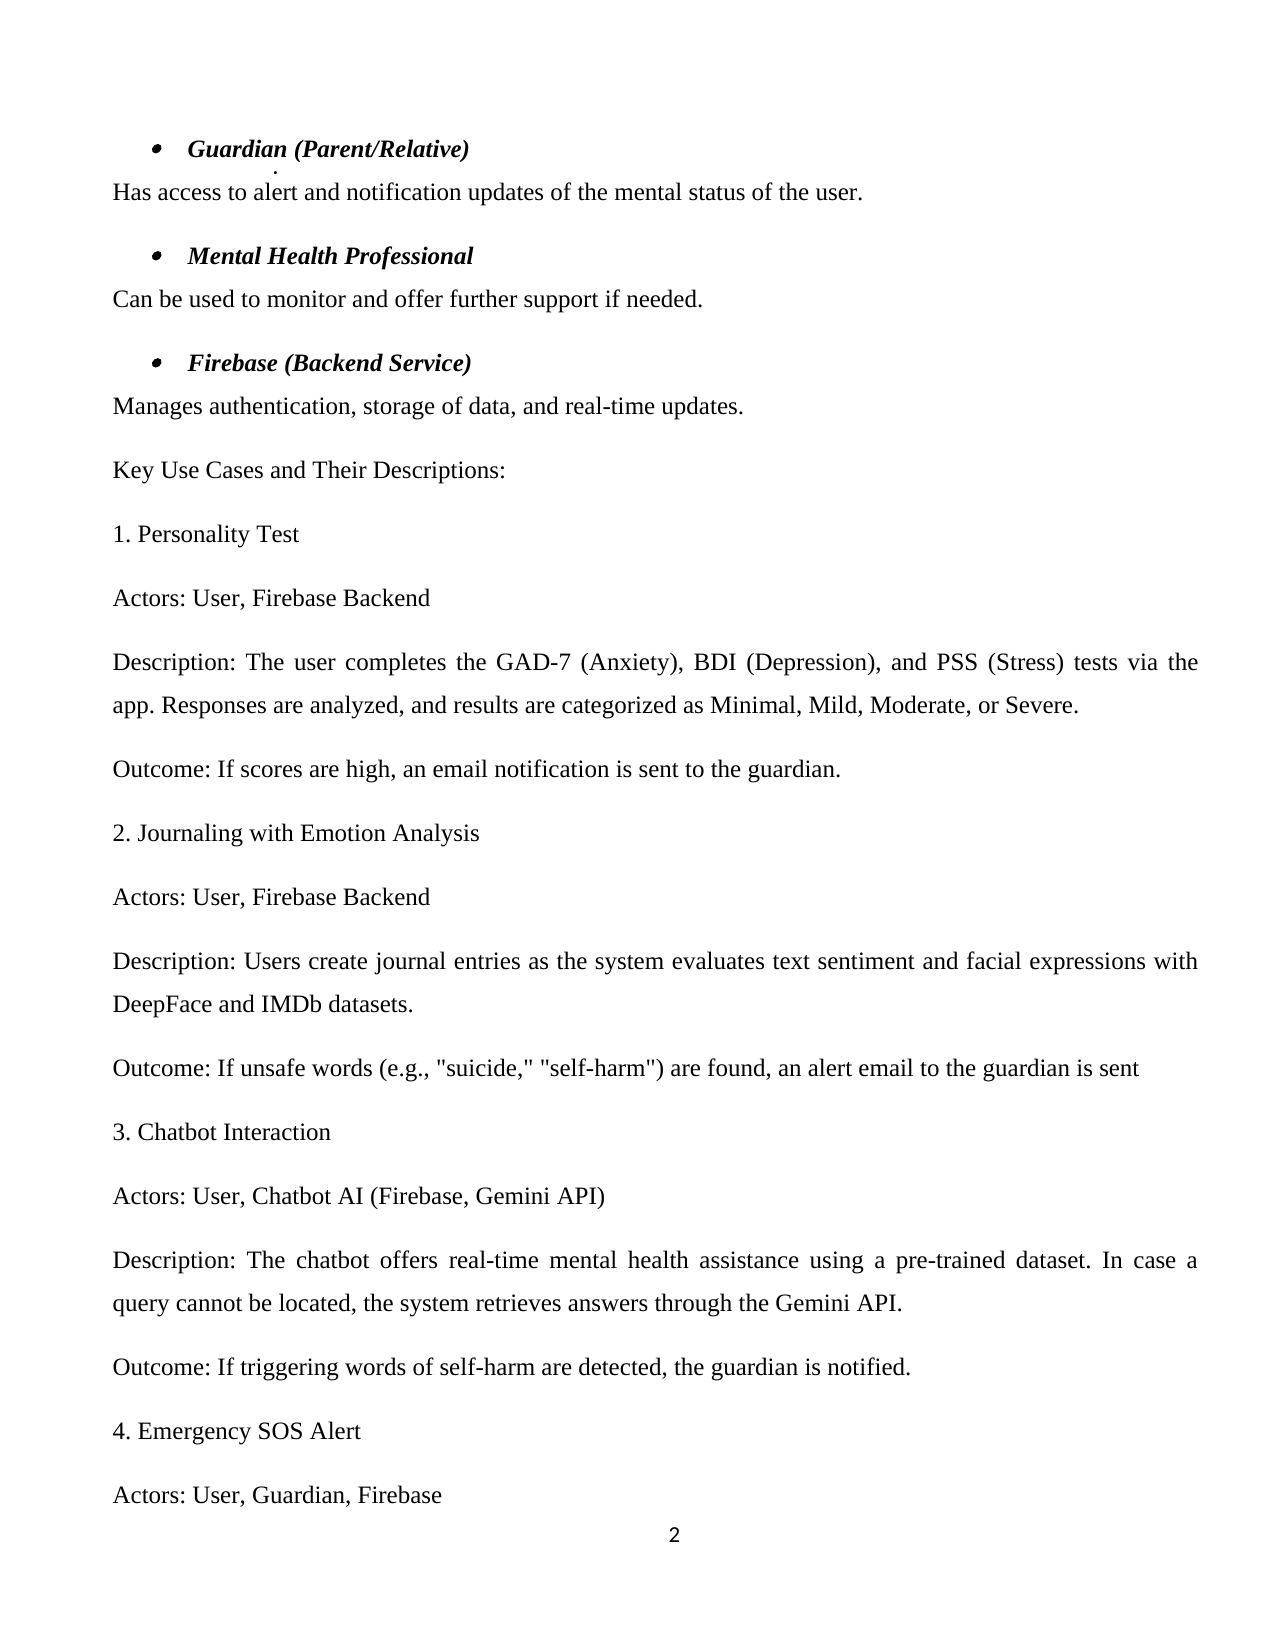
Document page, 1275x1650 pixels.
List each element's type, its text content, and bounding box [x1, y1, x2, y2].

text 2. Journaling with Emotion Analysis [112, 818, 1200, 847]
list Firebase (Backend Service) [150, 348, 1200, 377]
text Can be used to monitor and offer further support if needed. [112, 284, 1200, 313]
text Description: The user completes the GAD-7 (Anxiety), BDI (Depression), and PSS (Stress) tests via the app. Responses are analyzed, and results are categorized as Minimal, Mild, Moderate, or Severe. [112, 647, 1200, 719]
text Key Use Cases and Their Descriptions: [112, 455, 1200, 484]
text Description: Users create journal entries as the system evaluates text sentiment and facial expressions with DeepFace and IMDb datasets. [112, 946, 1200, 1018]
text Description: The chatbot offers real-time mental health assistance using a pre-trained dataset. In case a query cannot be located, the system retrieves answers through the Gemini API. [112, 1245, 1200, 1317]
text Actors: User, Chatbot AI (Firebase, Gemini API) [112, 1181, 1200, 1210]
text Outcome: If scores are high, an email notification is sent to the guardian. [112, 754, 1200, 783]
text Actors: User, Firebase Backend [112, 583, 1200, 612]
text 3. Chatbot Interaction [112, 1117, 1200, 1146]
list Guardian (Parent/Relative) [150, 134, 1200, 163]
text Outcome: If unsafe words (e.g., "suicide," "self-harm") are found, an alert email to the guardian is sent [112, 1053, 1200, 1082]
text Outcome: If triggering words of self-harm are detected, the guardian is notified. [112, 1352, 1200, 1381]
text Actors: User, Guardian, Firebase [112, 1480, 1200, 1509]
text Manages authentication, storage of data, and real-time updates. [112, 391, 1200, 420]
text Has access to alert and notification updates of the mental status of the user. [112, 177, 1200, 206]
text 1. Personality Test [112, 519, 1200, 548]
text Actors: User, Firebase Backend [112, 882, 1200, 911]
text 4. Emergency SOS Alert [112, 1416, 1200, 1445]
list Mental Health Professional [150, 241, 1200, 270]
